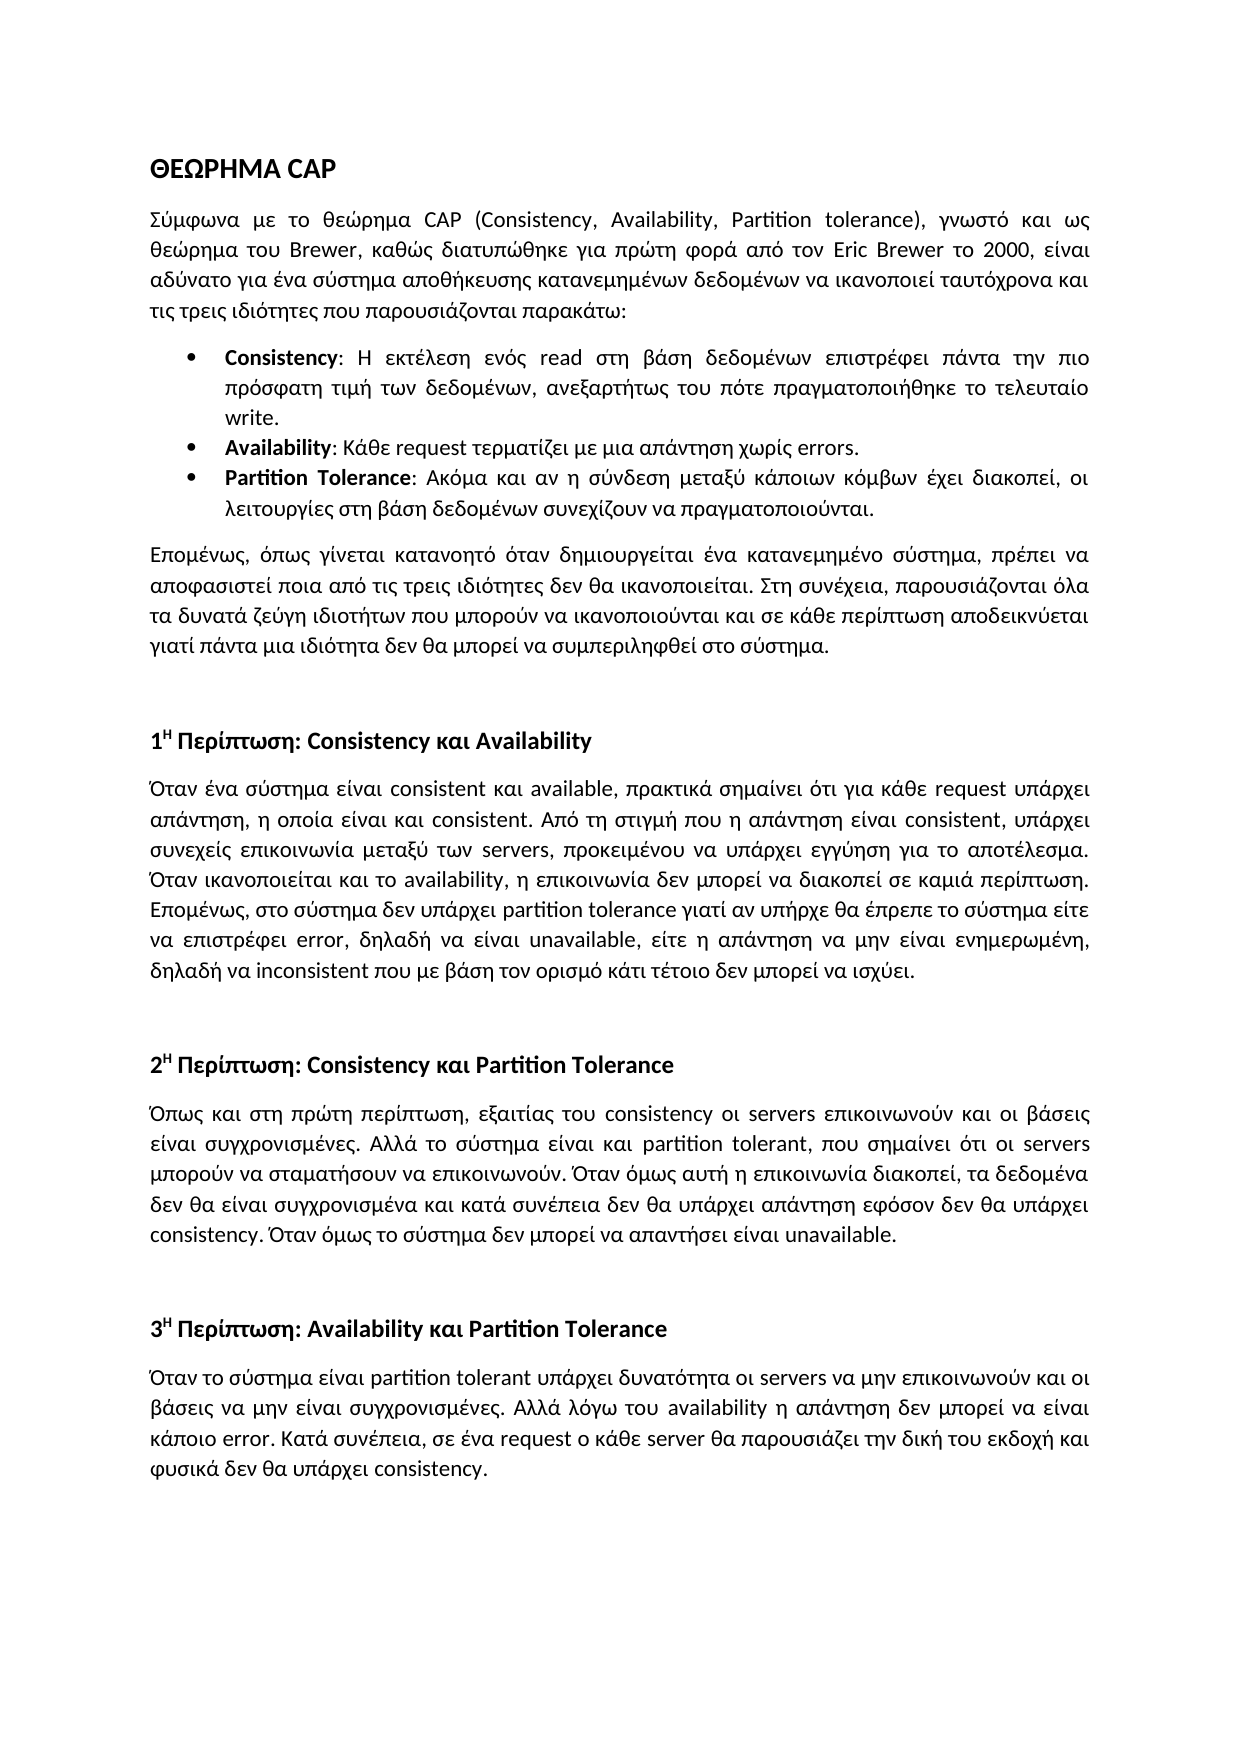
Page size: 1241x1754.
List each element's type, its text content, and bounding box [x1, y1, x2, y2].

list Availability: Κάθε request τερματίζει με μια απάντηση χωρίς errors. [187, 433, 1090, 461]
text Σύμφωνα με τo θεώρημα CAP (Consistency, Availability, Partition tolerance), γνωστό και ως θεώρημα του Brewer, καθώς διατυπώθηκε για πρώτη φορά από τον Eric Brewer το 2000, είναι αδύνατο για ένα σύστημα αποθήκευσης κατανεμημένων δεδομένων να ικανοποιεί ταυτόχρονα και τις τρεις ιδιότητες που παρουσιάζονται παρακάτω: [150, 205, 1090, 324]
text 2Η Περίπτωση: Consistency και Partition Tolerance [150, 1049, 1090, 1080]
text Όταν ένα σύστημα είναι consistent και available, πρακτικά σημαίνει ότι για κάθε request υπάρχει απάντηση, η οποία είναι και consistent. Από τη στιγμή που η απάντηση είναι consistent, υπάρχει συνεχείς επικοινωνία μεταξύ των servers, προκειμένου να υπάρχει εγγύηση για το αποτέλεσμα. Όταν ικανοποιείται και το availability, η επικοινωνία δεν μπορεί να διακοπεί σε καμιά περίπτωση. Επομένως, στο σύστημα δεν υπάρχει partition tolerance γιατί αν υπήρχε θα έπρεπε το σύστημα είτε να επιστρέφει error, δηλαδή να είναι unavailable, είτε η απάντηση να μην είναι ενημερωμένη, δηλαδή να inconsistent που με βάση τον ορισμό κάτι τέτοιο δεν μπορεί να ισχύει. [150, 774, 1090, 984]
text Επομένως, όπως γίνεται κατανοητό όταν δημιουργείται ένα κατανεμημένο σύστημα, πρέπει να αποφασιστεί ποια από τις τρεις ιδιότητες δεν θα ικανοποιείται. Στη συνέχεια, παρουσιάζονται όλα τα δυνατά ζεύγη ιδιοτήτων που μπορούν να ικανοποιούνται και σε κάθε περίπτωση αποδεικνύεται γιατί πάντα μια ιδιότητα δεν θα μπορεί να συμπεριληφθεί στο σύστημα. [150, 541, 1090, 659]
text Όπως και στη πρώτη περίπτωση, εξαιτίας του consistency οι servers επικοινωνούν και οι βάσεις είναι συγχρονισμένες. Αλλά το σύστημα είναι και partition tolerant, που σημαίνει ότι οι servers μπορούν να σταματήσουν να επικοινωνούν. Όταν όμως αυτή η επικοινωνία διακοπεί, τα δεδομένα δεν θα είναι συγχρονισμένα και κατά συνέπεια δεν θα υπάρχει απάντηση εφόσον δεν θα υπάρχει consistency. Όταν όμως το σύστημα δεν μπορεί να απαντήσει είναι unavailable. [150, 1099, 1090, 1248]
text ΘΕΩΡΗΜΑ CAP [150, 150, 1090, 186]
list Partition Tolerance: Ακόμα και αν η σύνδεση μεταξύ κάποιων κόμβων έχει διακοπεί, οι λειτουργίες στη βάση δεδομένων συνεχίζουν να πραγματοποιούνται. [187, 463, 1090, 522]
text 3Η Περίπτωση: Availability και Partition Tolerance [150, 1314, 1090, 1344]
text Όταν το σύστημα είναι partition tolerant υπάρχει δυνατότητα οι servers να μην επικοινωνούν και οι βάσεις να μην είναι συγχρονισμένες. Αλλά λόγω του availability η απάντηση δεν μπορεί να είναι κάποιο error. Κατά συνέπεια, σε ένα request ο κάθε server θα παρουσιάζει την δική του εκδοχή και φυσικά δεν θα υπάρχει consistency. [150, 1363, 1090, 1482]
list Consistency: Η εκτέλεση ενός read στη βάση δεδομένων επιστρέφει πάντα την πιο πρόσφατη τιμή των δεδομένων, ανεξαρτήτως του πότε πραγματοποιήθηκε το τελευταίο write. [187, 343, 1090, 431]
text 1Η Περίπτωση: Consistency και Availability [150, 725, 1090, 755]
